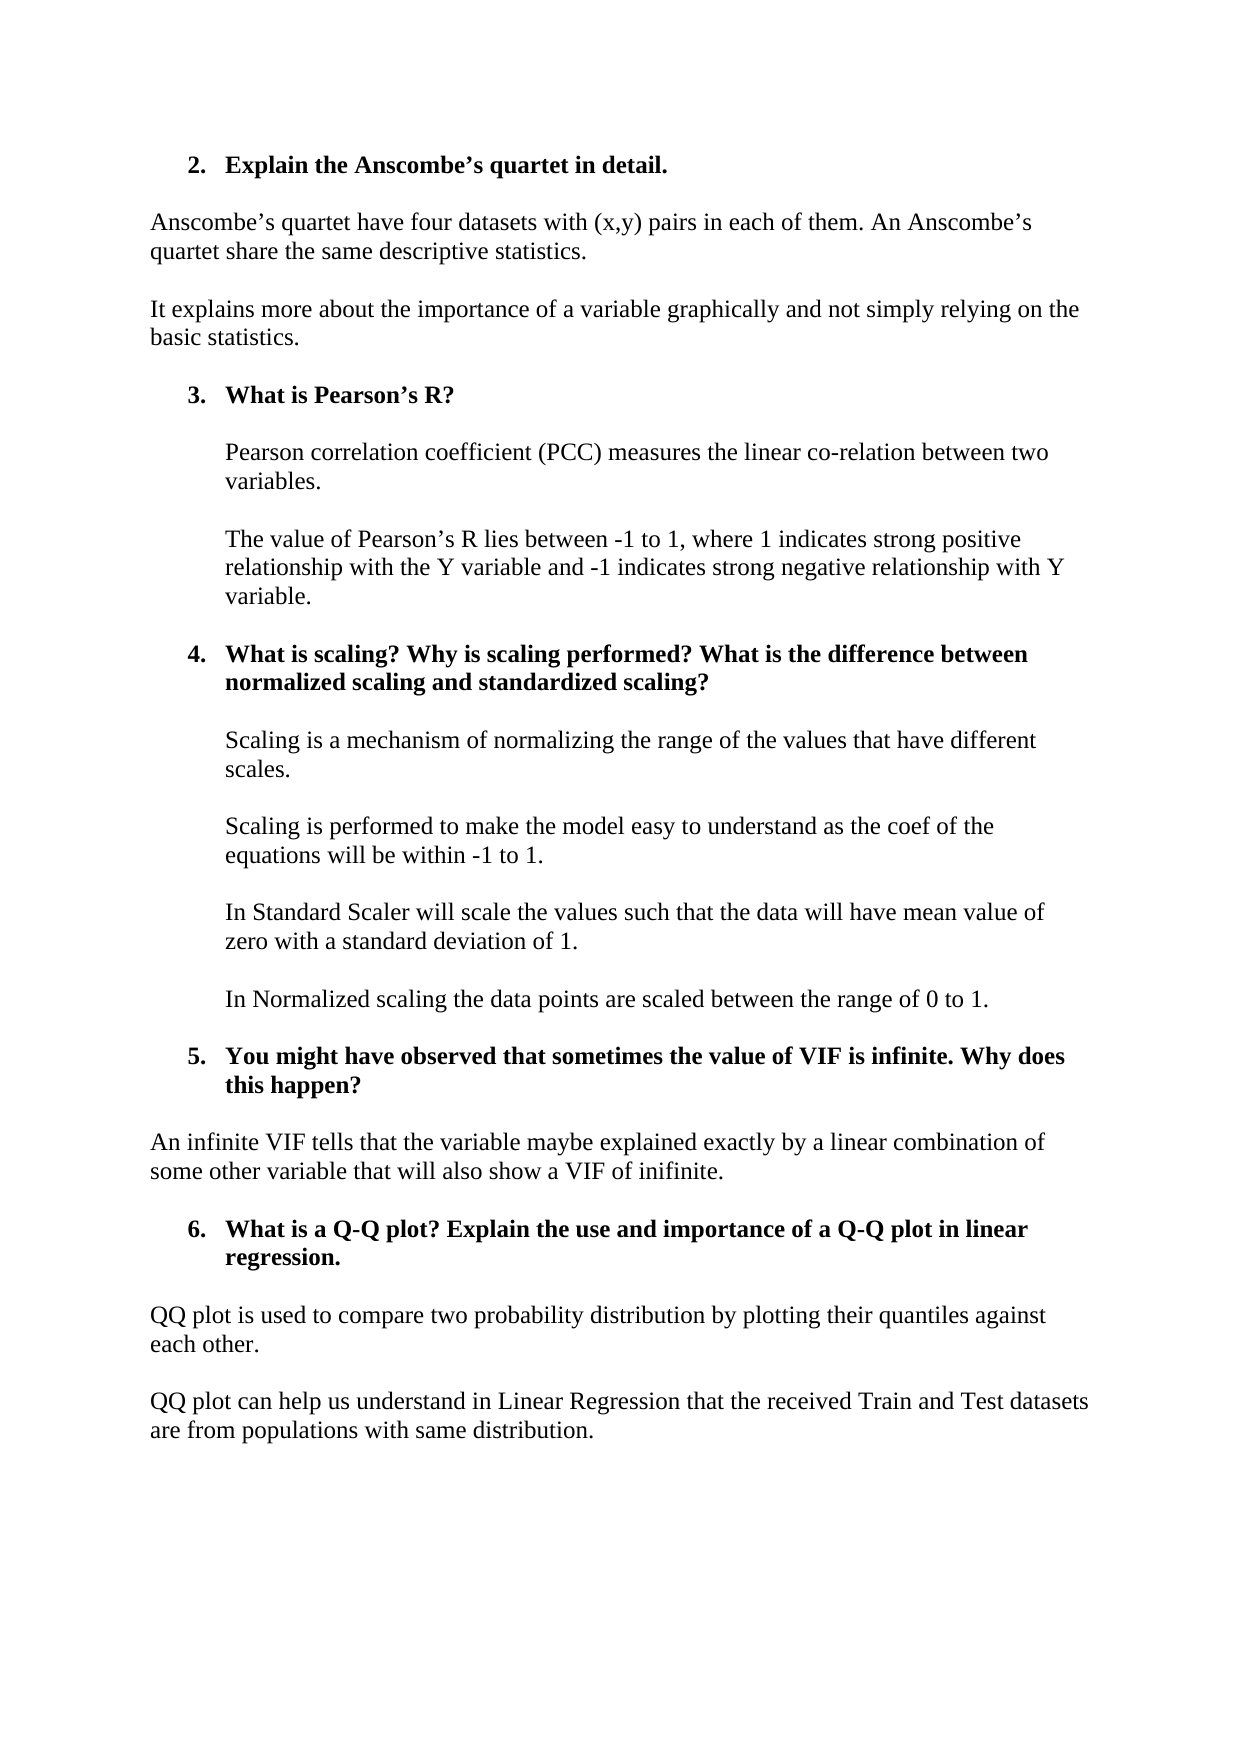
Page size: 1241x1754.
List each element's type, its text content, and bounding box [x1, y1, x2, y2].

text Anscombe’s quartet have four datasets with (x,y) pairs in each of them. An Anscombe’s quartet share the same descriptive statistics. [150, 207, 1090, 265]
list What is scaling? Why is scaling performed? What is the difference between normalized scaling and standardized scaling? [187, 639, 1090, 696]
text QQ plot is used to compare two probability distribution by plotting their quantiles against each other. [150, 1300, 1090, 1357]
text An infinite VIF tells that the variable maybe explained exactly by a linear combination of some other variable that will also show a VIF of inifinite. [150, 1127, 1090, 1185]
list Explain the Anscombe’s quartet in detail. [187, 150, 1090, 179]
list In Normalized scaling the data points are scaled between the range of 0 to 1. [225, 984, 1090, 1012]
list What is Pearson’s R? [187, 380, 1090, 409]
list What is a Q-Q plot? Explain the use and importance of a Q-Q plot in linear regression. [187, 1214, 1090, 1271]
list In Standard Scaler will scale the values such that the data will have mean value of zero with a standard deviation of 1. [225, 897, 1090, 955]
list Pearson correlation coefficient (PCC) measures the linear co-relation between two variables. [225, 437, 1090, 495]
text QQ plot can help us understand in Linear Regression that the received Train and Test datasets are from populations with same distribution. [150, 1386, 1090, 1444]
list Scaling is performed to make the model easy to understand as the coef of the equations will be within -1 to 1. [225, 811, 1090, 869]
list Scaling is a mechanism of normalizing the range of the values that have different scales. [225, 725, 1090, 782]
list You might have observed that sometimes the value of VIF is infinite. Why does this happen? [187, 1041, 1090, 1099]
list The value of Pearson’s R lies between -1 to 1, where 1 indicates strong positive relationship with the Y variable and -1 indicates strong negative relationship with Y variable. [225, 524, 1090, 610]
text It explains more about the importance of a variable graphically and not simply relying on the basic statistics. [150, 294, 1090, 351]
